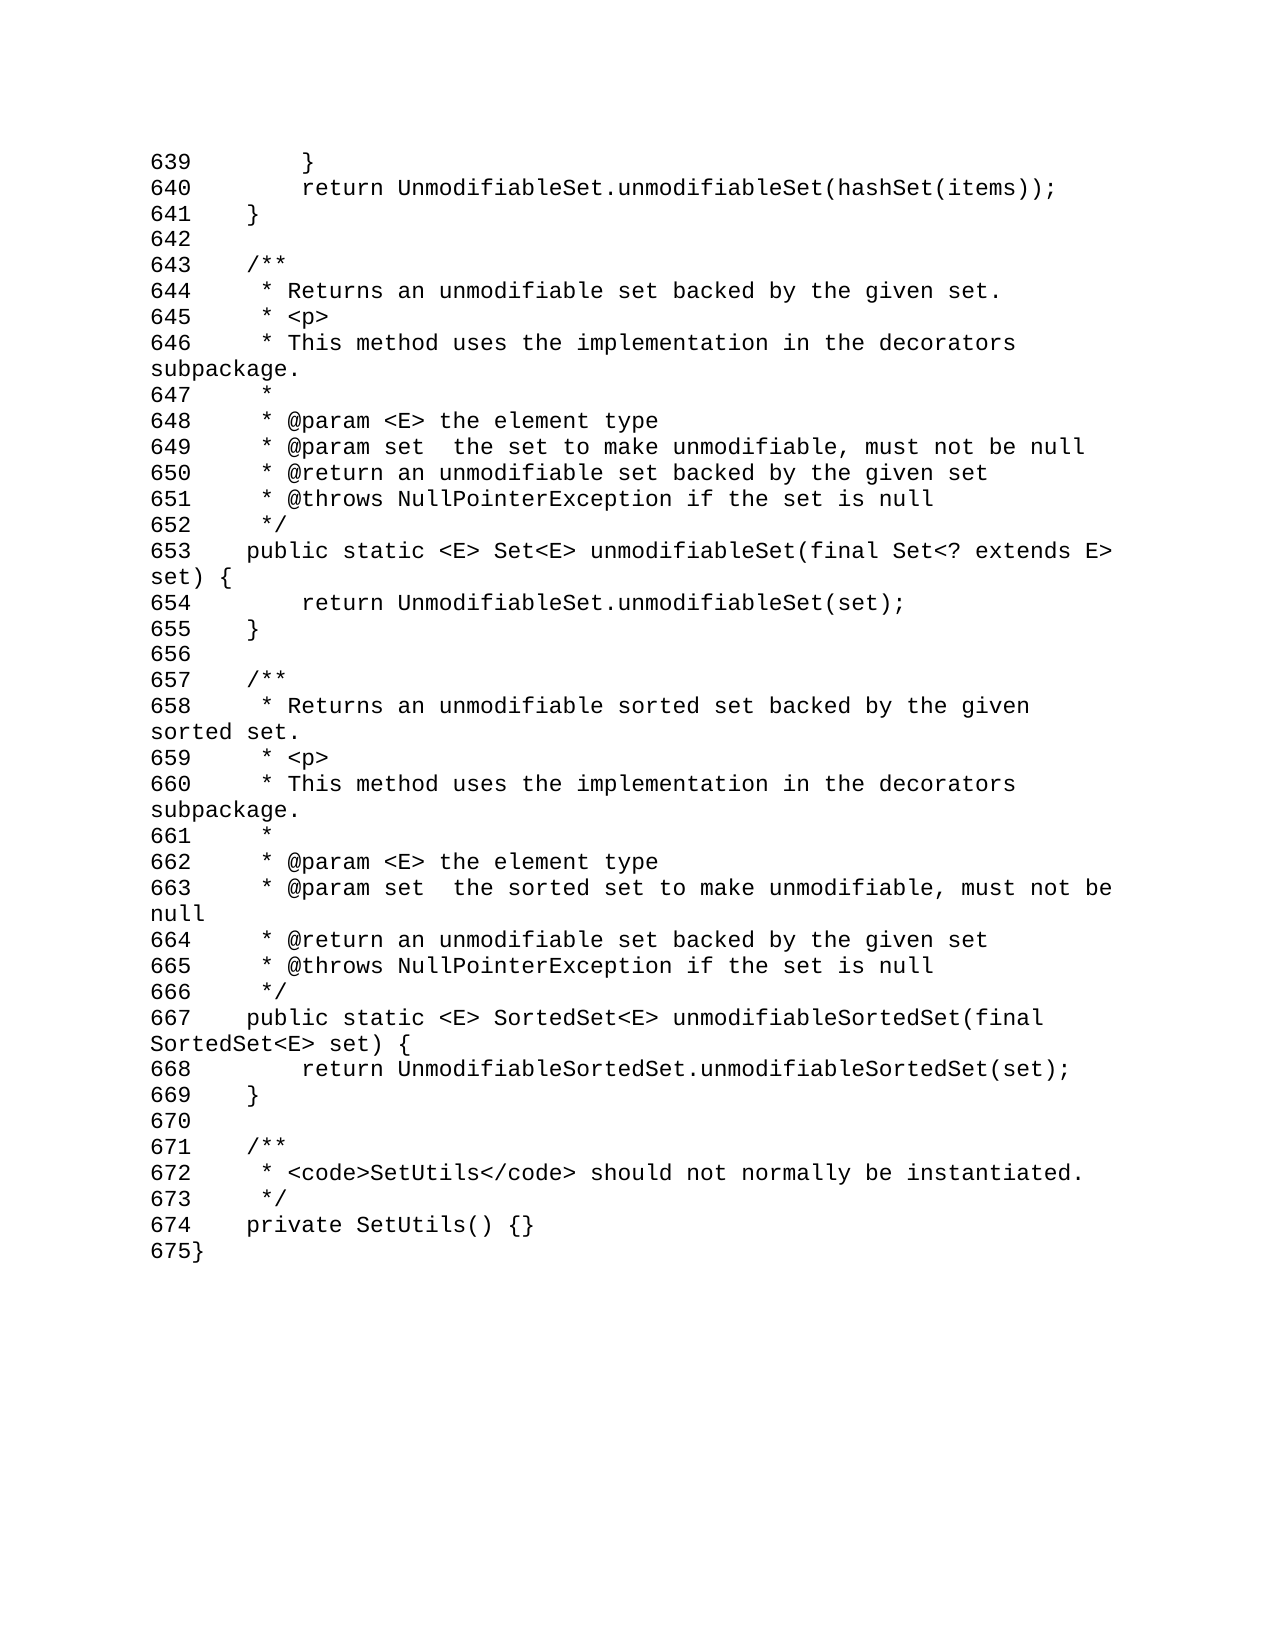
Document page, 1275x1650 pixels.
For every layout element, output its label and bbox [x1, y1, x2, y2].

text [150, 150, 1125, 1499]
